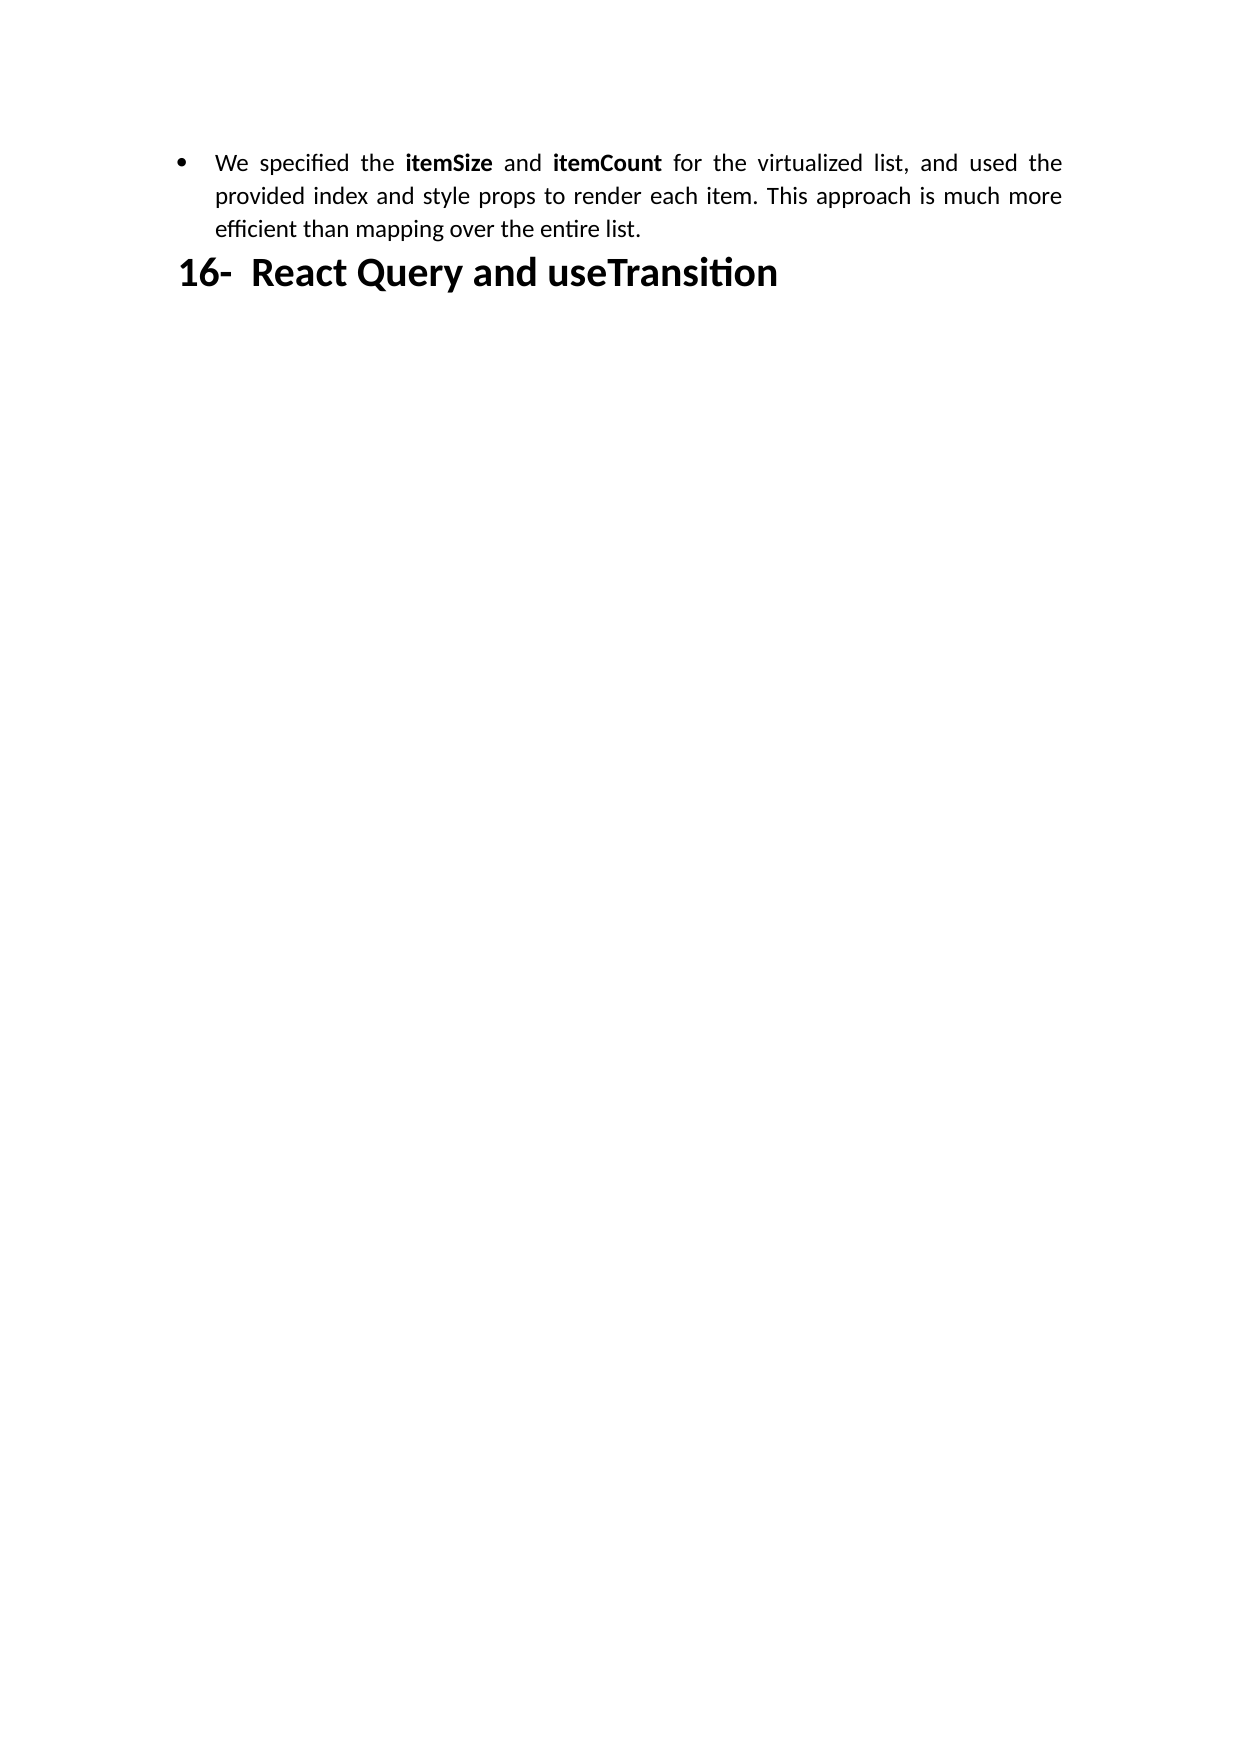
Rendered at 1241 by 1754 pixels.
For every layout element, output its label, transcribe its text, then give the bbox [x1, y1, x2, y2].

list We specified the itemSize and itemCount for the virtualized list, and used the provided index and style props to render each item. This approach is much more efficient than mapping over the entire list. [177, 148, 1063, 244]
list React Query and useTransition [177, 246, 1063, 297]
